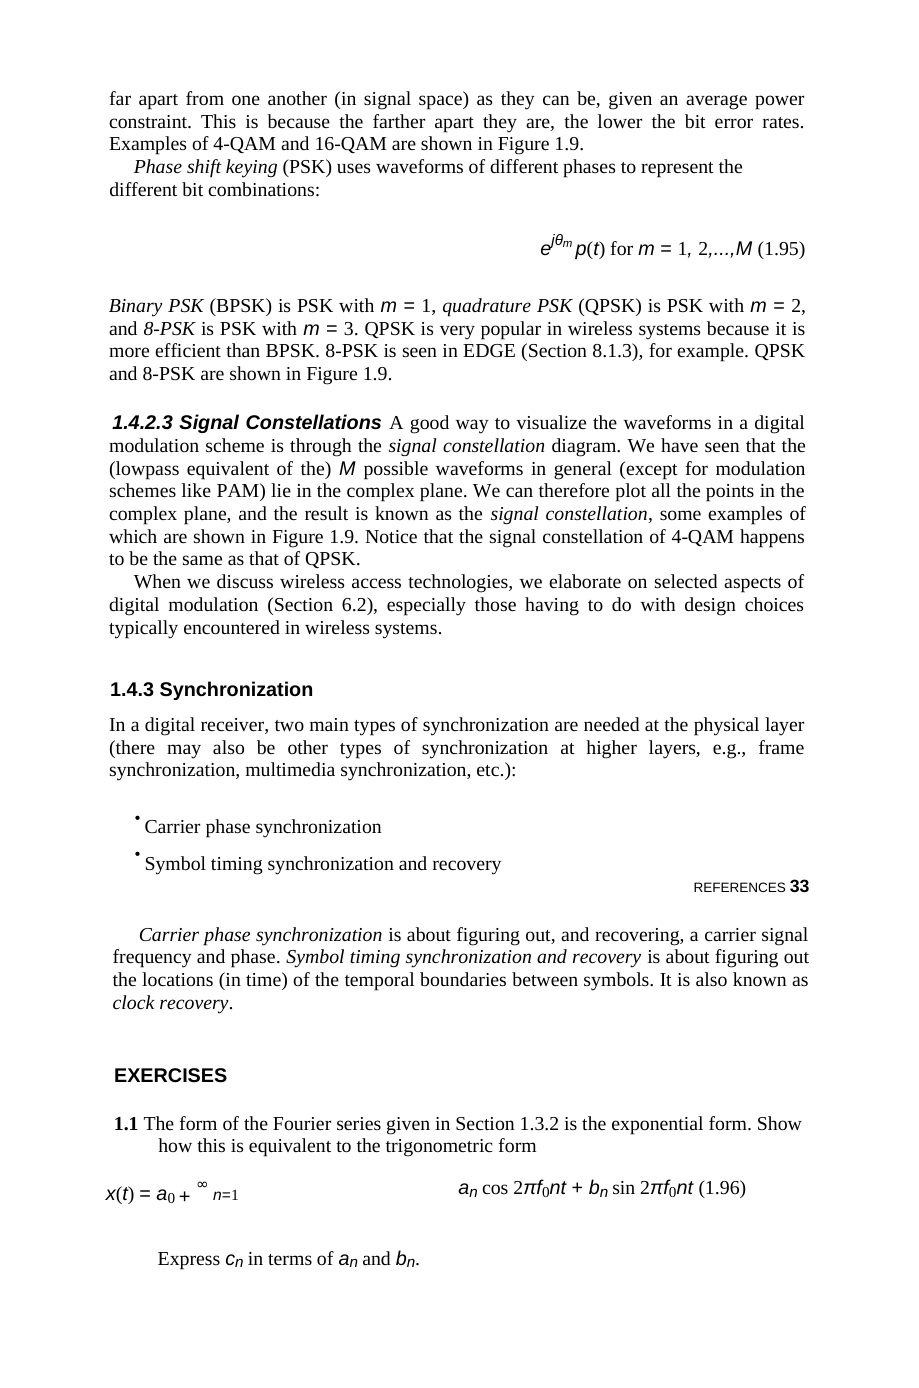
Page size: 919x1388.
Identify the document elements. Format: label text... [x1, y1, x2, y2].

text Express cn in terms of an and bn. [157, 1241, 811, 1271]
text x(t) = a0 + ∞ n=1 [106, 1170, 458, 1208]
text Phase shift keying (PSK) uses waveforms of different phases to represent the different bit combinations: [109, 156, 806, 201]
text EXERCISES [114, 1064, 811, 1087]
text an cos 2πf0nt + bn sin 2πf0nt (1.96) [458, 1170, 811, 1200]
text In a digital receiver, two main types of synchronization are needed at the physical layer (there may also be other types of synchronization at higher layers, e.g., frame synchronization, multimedia synchronization, etc.): [109, 713, 806, 781]
text 1.4.2.3 Signal Constellations A good way to visualize the waveforms in a digital modulation scheme is through the signal constellation diagram. We have seen that the (lowpass equivalent of the) M possible waveforms in general (except for modulation schemes like PAM) lie in the complex plane. We can therefore plot all the points in the complex plane, and the result is known as the signal constellation, some examples of which are shown in Figure 1.9. Notice that the signal constellation of 4-QAM happens to be the same as that of QPSK. [109, 412, 806, 570]
text 1.1 The form of the Fourier series given in Section 1.3.2 is the exponential form. Show how this is equivalent to the trigonometric form [114, 1112, 808, 1157]
text When we discuss wireless access technologies, we elaborate on selected aspects of digital modulation (Section 6.2), especially those having to do with design choices typically encountered in wireless systems. [109, 571, 805, 638]
text 1.4.3 Synchronization [110, 678, 811, 700]
text • Symbol timing synchronization and recovery [134, 844, 811, 876]
text • Carrier phase synchronization [134, 808, 811, 840]
text REFERENCES 33 [106, 876, 809, 896]
text Carrier phase synchronization is about figuring out, and recovering, a carrier signal frequency and phase. Symbol timing synchronization and recovery is about figuring out the locations (in time) of the temporal boundaries between symbols. It is also known as clock recovery. [112, 923, 809, 1013]
text Binary PSK (BPSK) is PSK with m = 1, quadrature PSK (QPSK) is PSK with m = 2, and 8-PSK is PSK with m = 3. QPSK is very popular in wireless systems because it is more efficient than BPSK. 8-PSK is seen in EDGE (Section 8.1.3), for example. QPSK and 8-PSK are shown in Figure 1.9. [108, 294, 806, 384]
text far apart from one another (in signal space) as they can be, given an average power constraint. This is because the farther apart they are, the lower the bit error rates. Examples of 4-QAM and 16-QAM are shown in Figure 1.9. [109, 87, 806, 155]
text ejθm p(t) for m = 1, 2,...,M (1.95) [106, 231, 805, 261]
